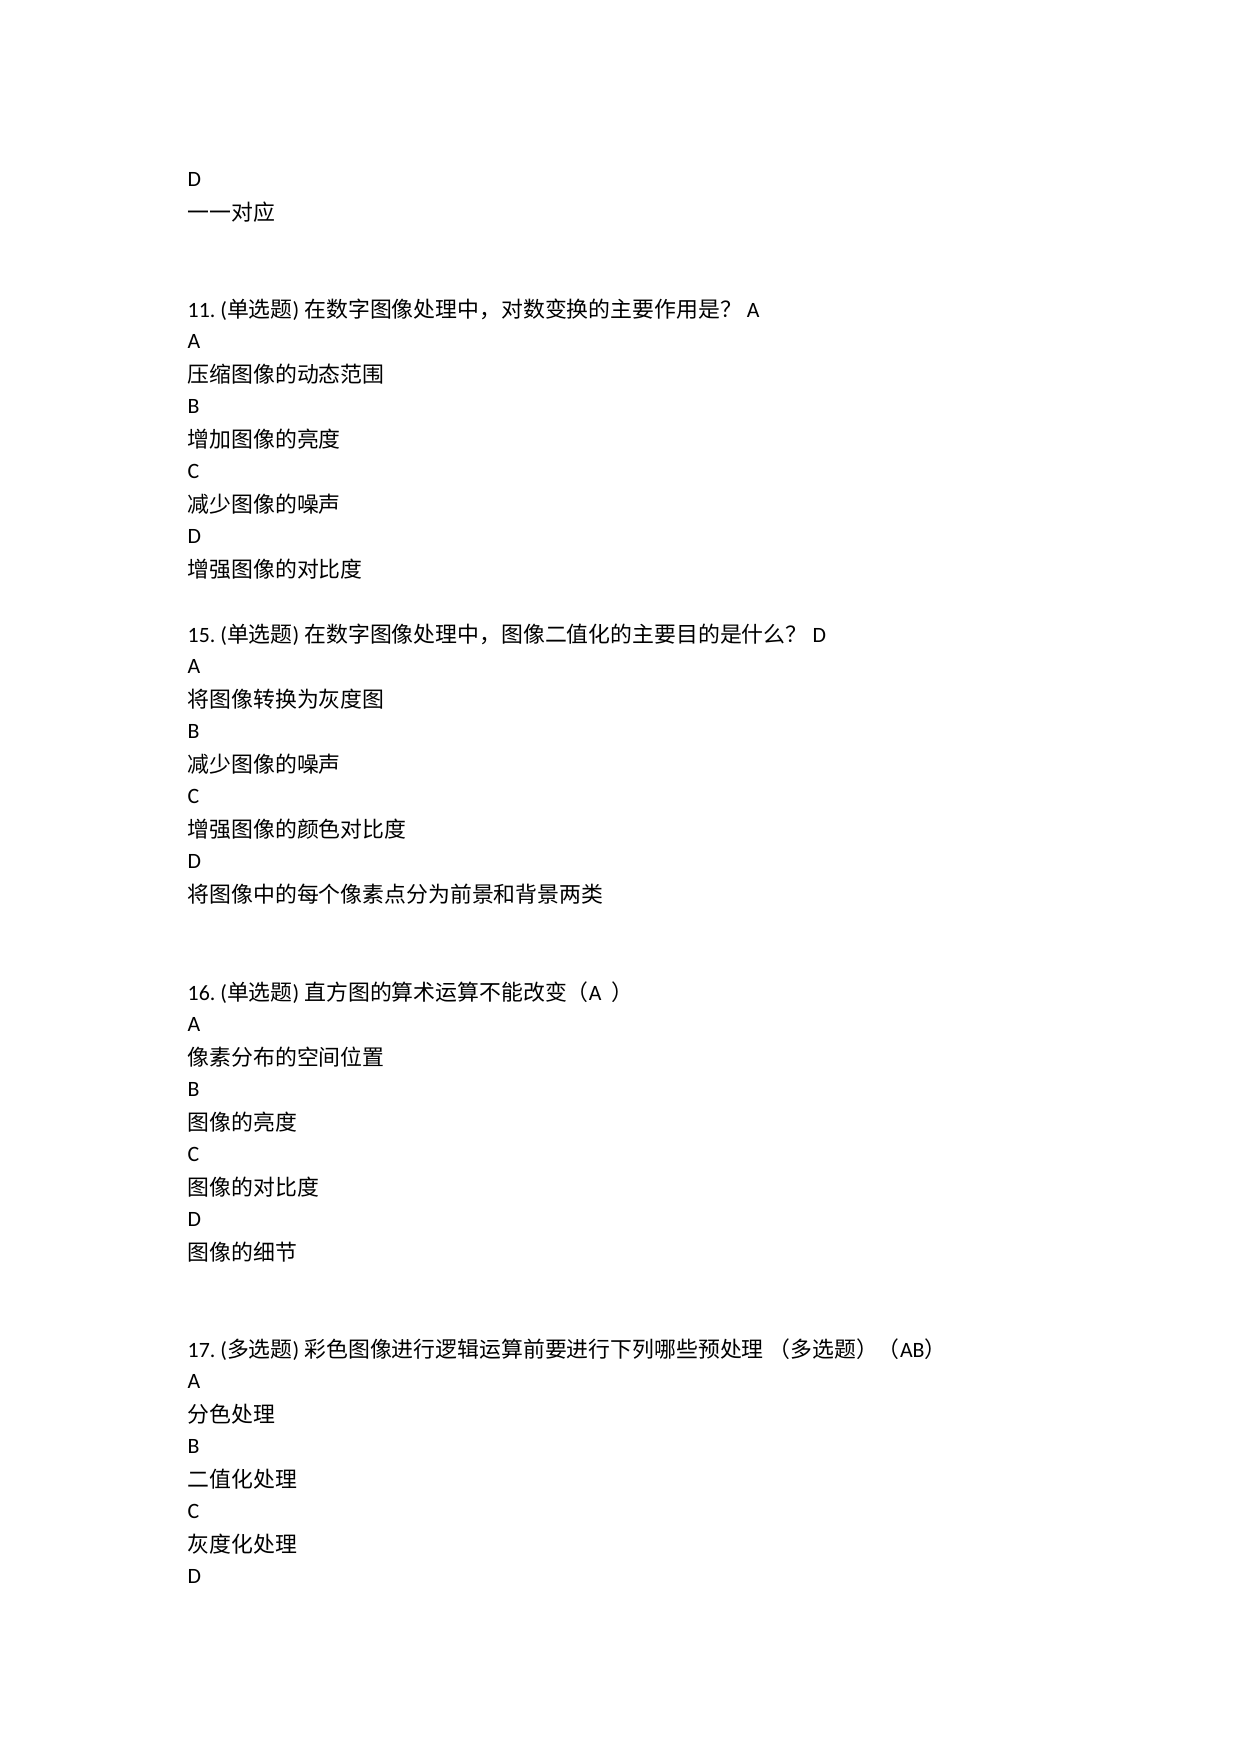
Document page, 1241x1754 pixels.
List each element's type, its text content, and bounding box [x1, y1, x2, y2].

text D [187, 1559, 1053, 1592]
text 将图像转换为灰度图 [187, 682, 1053, 714]
text 将图像中的每个像素点分为前景和背景两类 [187, 877, 1053, 909]
text A [187, 1007, 1053, 1039]
text 16. (单选题) 直方图的算术运算不能改变（A ） [187, 974, 1053, 1007]
text 17. (多选题) 彩色图像进行逻辑运算前要进行下列哪些预处理 （多选题）（AB） [187, 1332, 1053, 1364]
text A [187, 649, 1053, 682]
text C [187, 1494, 1053, 1527]
text 图像的对比度 [187, 1169, 1053, 1202]
text 增加图像的亮度 [187, 422, 1053, 454]
text 灰度化处理 [187, 1527, 1053, 1559]
text 减少图像的噪声 [187, 487, 1053, 519]
text 分色处理 [187, 1397, 1053, 1429]
text 像素分布的空间位置 [187, 1039, 1053, 1072]
text 增强图像的颜色对比度 [187, 812, 1053, 844]
text 增强图像的对比度 [187, 552, 1053, 584]
text 二值化处理 [187, 1462, 1053, 1494]
text B [187, 389, 1053, 422]
text C [187, 454, 1053, 487]
text 减少图像的噪声 [187, 747, 1053, 779]
text A [187, 1364, 1053, 1397]
text B [187, 1429, 1053, 1462]
text C [187, 1137, 1053, 1169]
text B [187, 714, 1053, 747]
text 15. (单选题) 在数字图像处理中，图像二值化的主要目的是什么？ D [187, 617, 1053, 649]
text D [187, 844, 1053, 877]
text C [187, 779, 1053, 812]
text 11. (单选题) 在数字图像处理中，对数变换的主要作用是？ A [187, 292, 1053, 324]
text D [187, 519, 1053, 552]
text 一一对应 [187, 194, 1053, 227]
text D [187, 1202, 1053, 1234]
text D [187, 162, 1053, 194]
text 图像的亮度 [187, 1104, 1053, 1137]
text B [187, 1072, 1053, 1104]
text 图像的细节 [187, 1234, 1053, 1267]
text 压缩图像的动态范围 [187, 357, 1053, 389]
text A [187, 324, 1053, 357]
